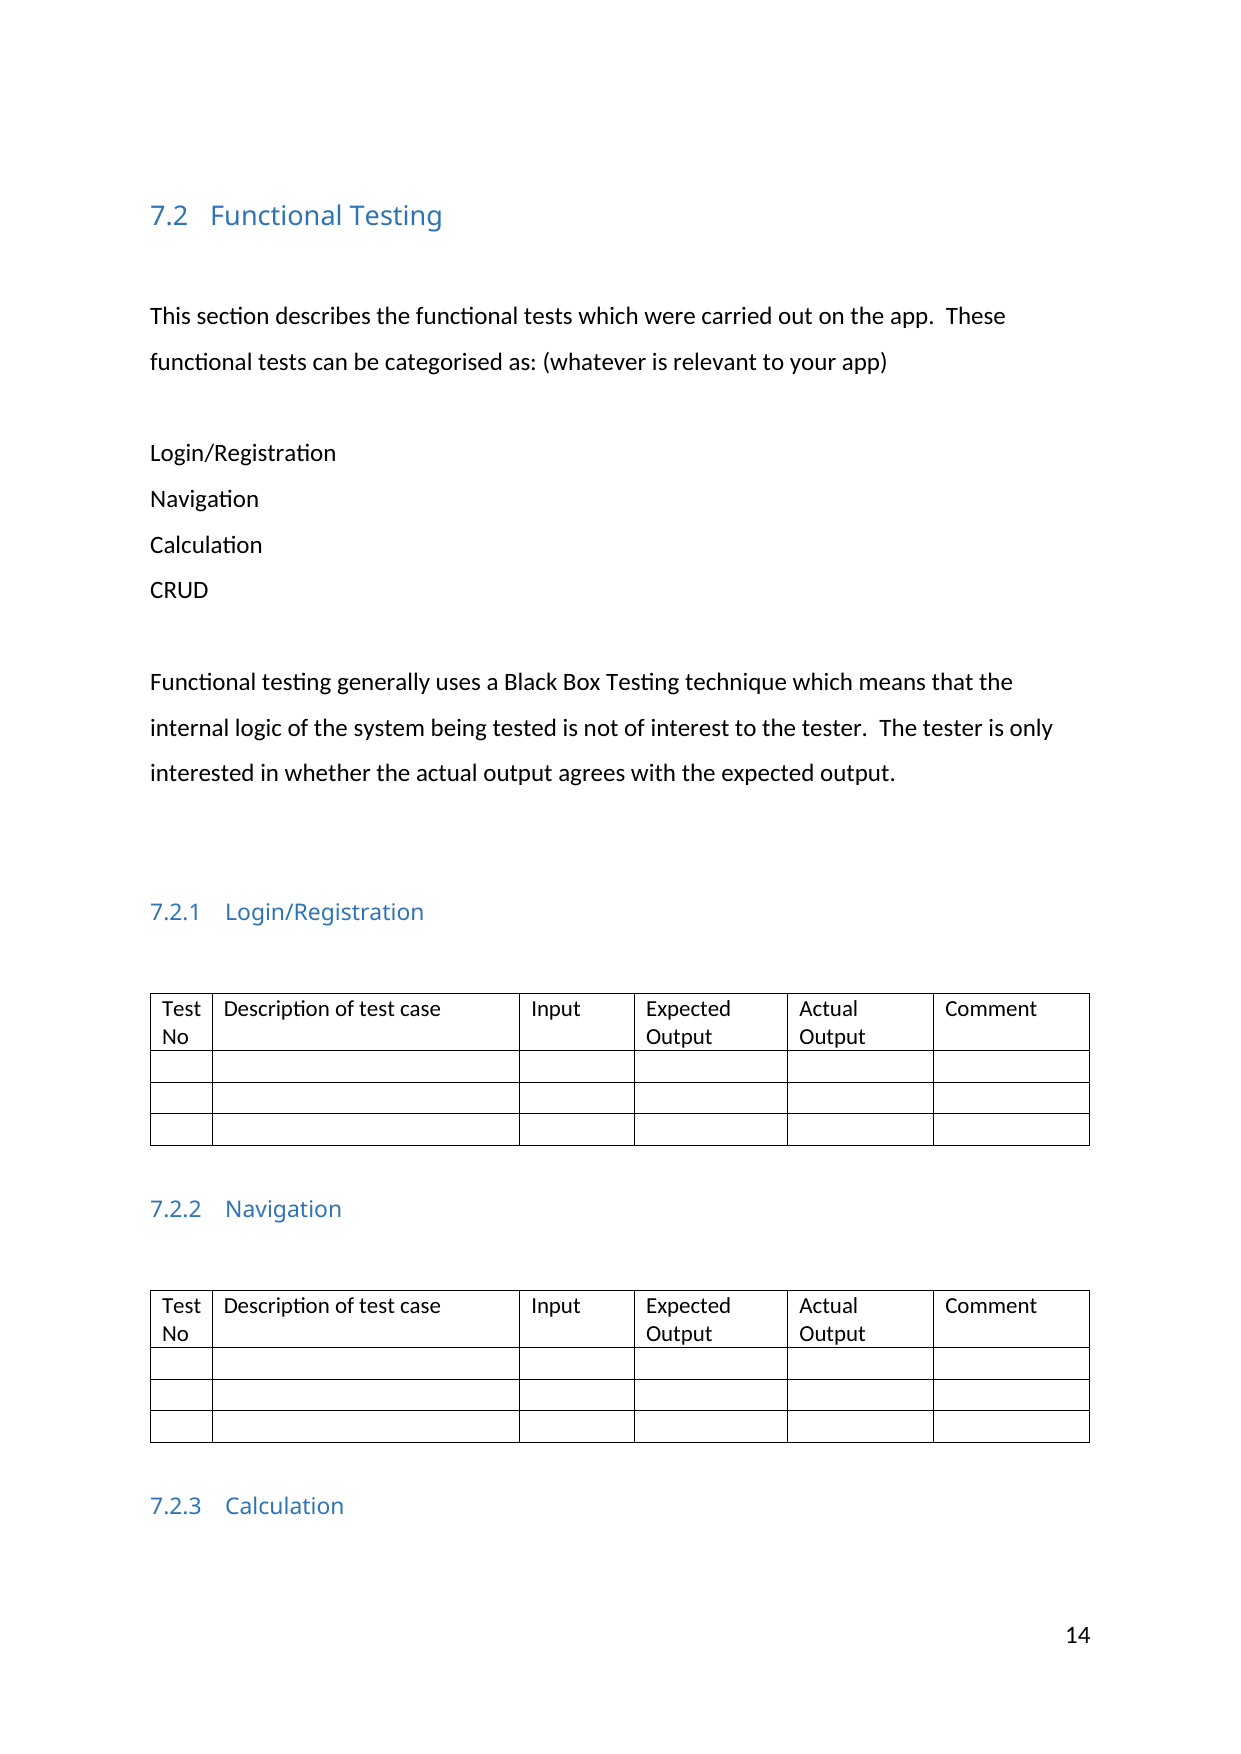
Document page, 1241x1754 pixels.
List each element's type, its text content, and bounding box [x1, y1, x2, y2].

table_cell [934, 1051, 1089, 1082]
text Navigation [150, 483, 1090, 514]
table_cell [788, 1114, 933, 1145]
table_cell [151, 1348, 212, 1379]
table_cell [934, 1083, 1089, 1113]
table_cell [635, 1380, 787, 1410]
table_cell [788, 1411, 933, 1442]
table_header Actual Output [788, 1291, 933, 1347]
text CRUD [150, 574, 1090, 605]
table_cell [934, 1114, 1089, 1145]
table_header Input [520, 994, 634, 1050]
table_header Test No [151, 994, 212, 1050]
table_header Expected Output [635, 1291, 787, 1347]
table_cell [213, 1348, 519, 1379]
list Calculation [150, 1490, 1090, 1521]
text This section describes the functional tests which were carried out on the app. These functional tests can be categorised as: (whatever is relevant to your app) [150, 300, 1090, 376]
table_cell [934, 1380, 1089, 1410]
table_cell [788, 1380, 933, 1410]
table_cell [520, 1348, 634, 1379]
table_header Description of test case [213, 994, 519, 1050]
table_cell [635, 1051, 787, 1082]
table_cell [520, 1051, 634, 1082]
table_cell [635, 1083, 787, 1113]
table_header Comment [934, 994, 1089, 1050]
table_cell [635, 1411, 787, 1442]
text Functional testing generally uses a Black Box Testing technique which means that the internal logic of the system being tested is not of interest to the tester. The tester is only interested in whether the actual output agrees with the expected output. [150, 666, 1090, 788]
table_cell [788, 1051, 933, 1082]
table_cell [213, 1411, 519, 1442]
table_header Input [520, 1291, 634, 1347]
table_cell [635, 1348, 787, 1379]
table_cell [213, 1114, 519, 1145]
text Calculation [150, 529, 1090, 559]
table_cell [788, 1083, 933, 1113]
table_cell [151, 1380, 212, 1410]
table_cell [520, 1411, 634, 1442]
table_cell [151, 1411, 212, 1442]
table_cell [788, 1348, 933, 1379]
table_cell [151, 1051, 212, 1082]
table_cell [520, 1114, 634, 1145]
table_header Actual Output [788, 994, 933, 1050]
table_cell [520, 1083, 634, 1113]
text Login/Registration [150, 437, 1090, 468]
table_cell [151, 1114, 212, 1145]
table_header Comment [934, 1291, 1089, 1347]
table_cell [520, 1380, 634, 1410]
table_cell [213, 1051, 519, 1082]
table_cell [934, 1348, 1089, 1379]
table_cell [213, 1380, 519, 1410]
table_header Test No [151, 1291, 212, 1347]
table_header Description of test case [213, 1291, 519, 1347]
table_cell [213, 1083, 519, 1113]
table_header Expected Output [635, 994, 787, 1050]
list Functional Testing [150, 197, 1090, 234]
table_cell [635, 1114, 787, 1145]
list Login/Registration [150, 896, 1090, 927]
list Navigation [150, 1193, 1090, 1224]
table_cell [151, 1083, 212, 1113]
table_cell [934, 1411, 1089, 1442]
